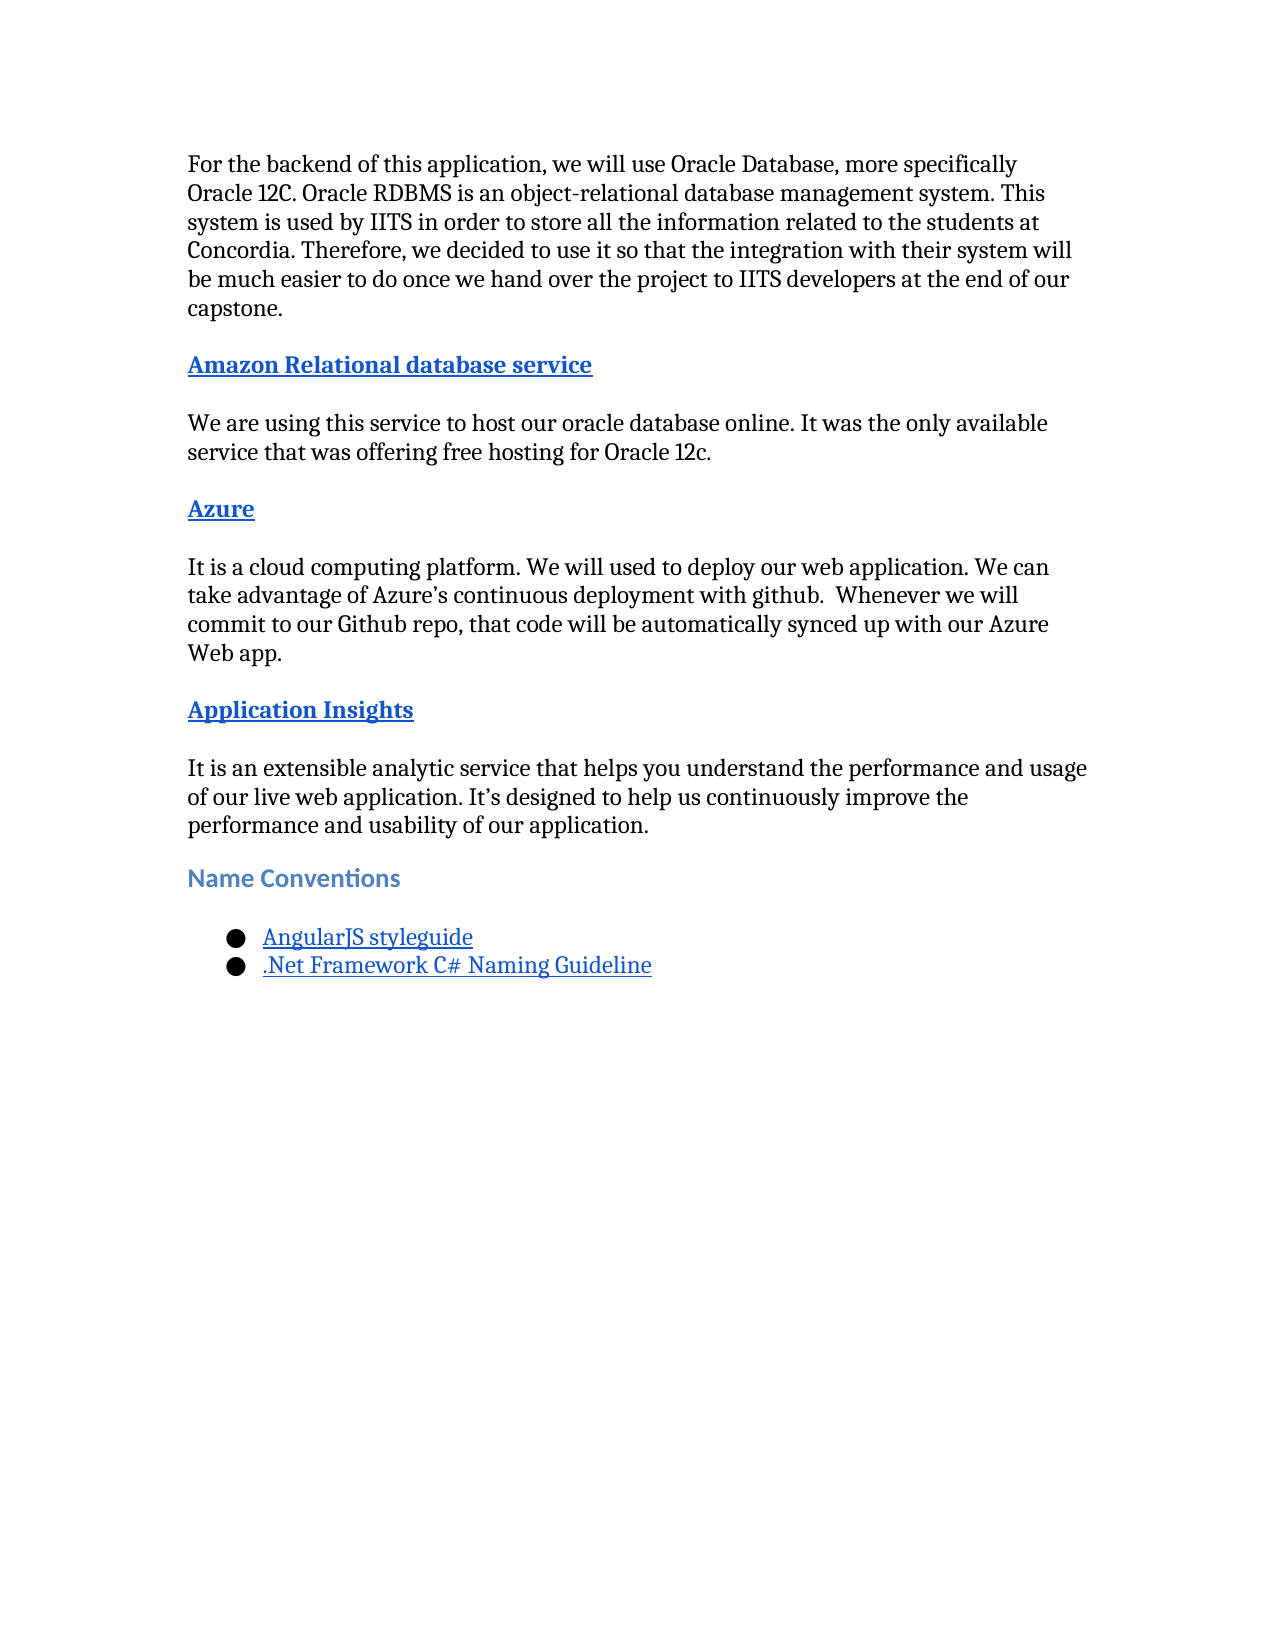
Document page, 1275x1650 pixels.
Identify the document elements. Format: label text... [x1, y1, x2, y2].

text For the backend of this application, we will use Oracle Database, more specifically Oracle 12C. Oracle RDBMS is an object-relational database management system. This system is used by IITS in order to store all the information related to the students at Concordia. Therefore, we decided to use it so that the integration with their system will be much easier to do once we hand over the project to IITS developers at the end of our capstone. [187, 150, 1087, 322]
text Application Insights [187, 696, 1087, 725]
text It is an extensible analytic service that helps you understand the performance and usage of our live web application. It’s designed to help us continuously improve the performance and usability of our application. [187, 754, 1087, 840]
list .Net Framework C# Naming Guideline [225, 951, 1087, 980]
list AngularJS styleguide [225, 923, 1087, 951]
text It is a cloud computing platform. We will used to deploy our web application. We can take advantage of Azure’s continuous deployment with github. Whenever we will commit to our Github repo, that code will be automatically synced up with our Azure Web app. [187, 552, 1087, 667]
text We are using this service to host our oracle database online. It was the only available service that was offering free hosting for Oracle 12c. [187, 409, 1087, 466]
text Amazon Relational database service [187, 351, 1087, 380]
text Azure [187, 495, 1087, 524]
subtitle Name Conventions [187, 861, 1087, 894]
